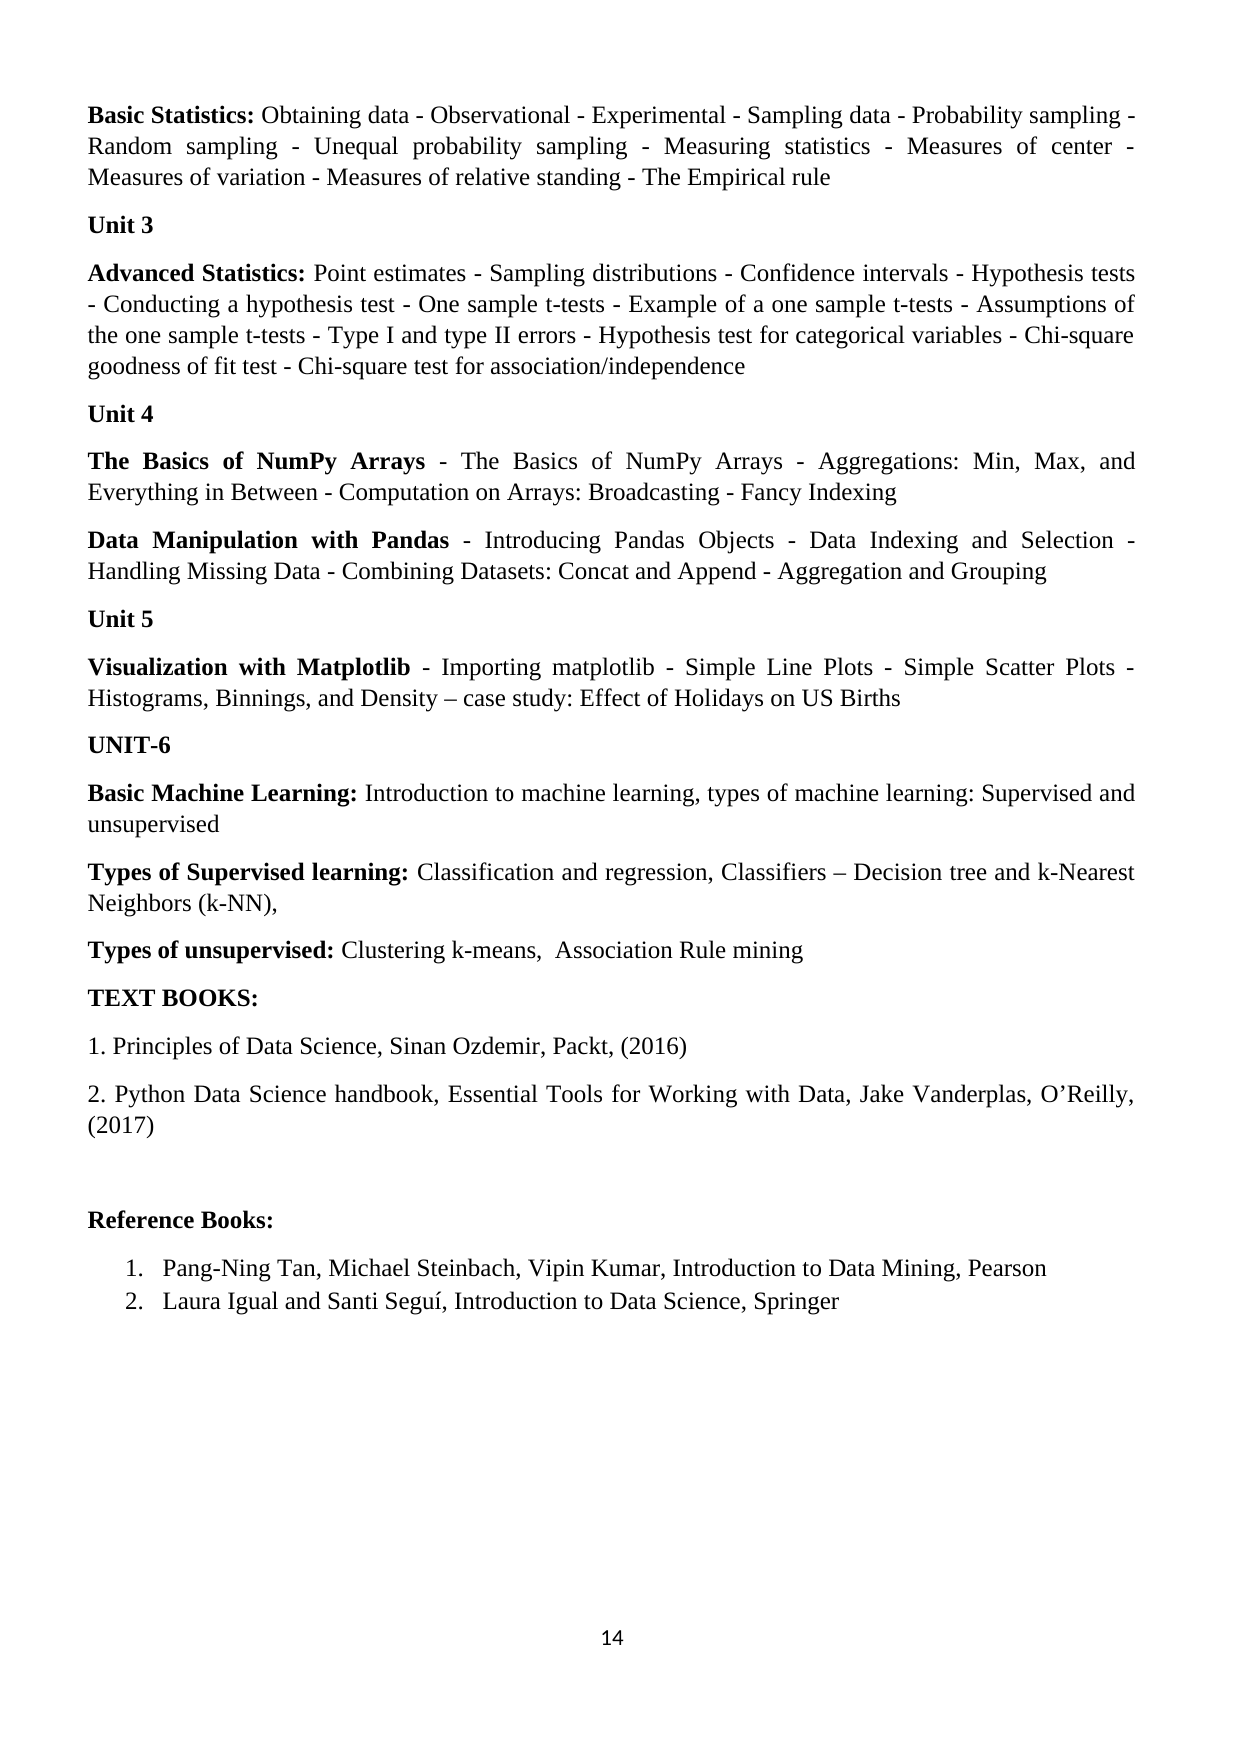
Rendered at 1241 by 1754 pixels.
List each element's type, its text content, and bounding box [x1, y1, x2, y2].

text Unit 3 [87, 210, 1136, 239]
text Advanced Statistics: Point estimates - Sampling distributions - Confidence intervals - Hypothesis tests - Conducting a hypothesis test - One sample t-tests - Example of a one sample t-tests - Assumptions of the one sample t-tests - Type I and type II errors - Hypothesis test for categorical variables - Chi-square goodness of fit test - Chi-square test for association/independence [87, 258, 1136, 380]
text Basic Statistics: Obtaining data - Observational - Experimental - Sampling data - Probability sampling - Random sampling - Unequal probability sampling - Measuring statistics - Measures of center - Measures of variation - Measures of relative standing - The Empirical rule [87, 100, 1136, 191]
text 2. Python Data Science handbook, Essential Tools for Working with Data, Jake Vanderplas, O’Reilly, (2017) [87, 1079, 1136, 1138]
text Basic Machine Learning: Introduction to machine learning, types of machine learning: Supervised and unsupervised [87, 778, 1136, 838]
list Pang-Ning Tan, Michael Steinbach, Vipin Kumar, Introduction to Data Mining, Pearson [125, 1253, 1136, 1282]
text Types of Supervised learning: Classification and regression, Classifiers – Decision tree and k-Nearest Neighbors (k-NN), [87, 857, 1136, 917]
text Data Manipulation with Pandas - Introducing Pandas Objects - Data Indexing and Selection - Handling Missing Data - Combining Datasets: Concat and Append - Aggregation and Grouping [87, 525, 1136, 585]
text Unit 4 [87, 399, 1136, 427]
text Visualization with Matplotlib - Importing matplotlib - Simple Line Plots - Simple Scatter Plots - Histograms, Binnings, and Density – case study: Effect of Holidays on US Births [87, 652, 1136, 711]
text Types of unsupervised: Clustering k-means, Association Rule mining [87, 936, 1136, 964]
list Laura Igual and Santi Seguí, Introduction to Data Science, Springer [125, 1286, 1136, 1315]
text Unit 5 [87, 604, 1136, 633]
text Reference Books: [87, 1205, 1136, 1234]
text 1. Principles of Data Science, Sinan Ozdemir, Packt, (2016) [87, 1031, 1136, 1060]
text TEXT BOOKS: [87, 983, 1136, 1012]
text UNIT-6 [87, 730, 1136, 759]
text The Basics of NumPy Arrays - The Basics of NumPy Arrays - Aggregations: Min, Max, and Everything in Between - Computation on Arrays: Broadcasting - Fancy Indexing [87, 446, 1136, 506]
